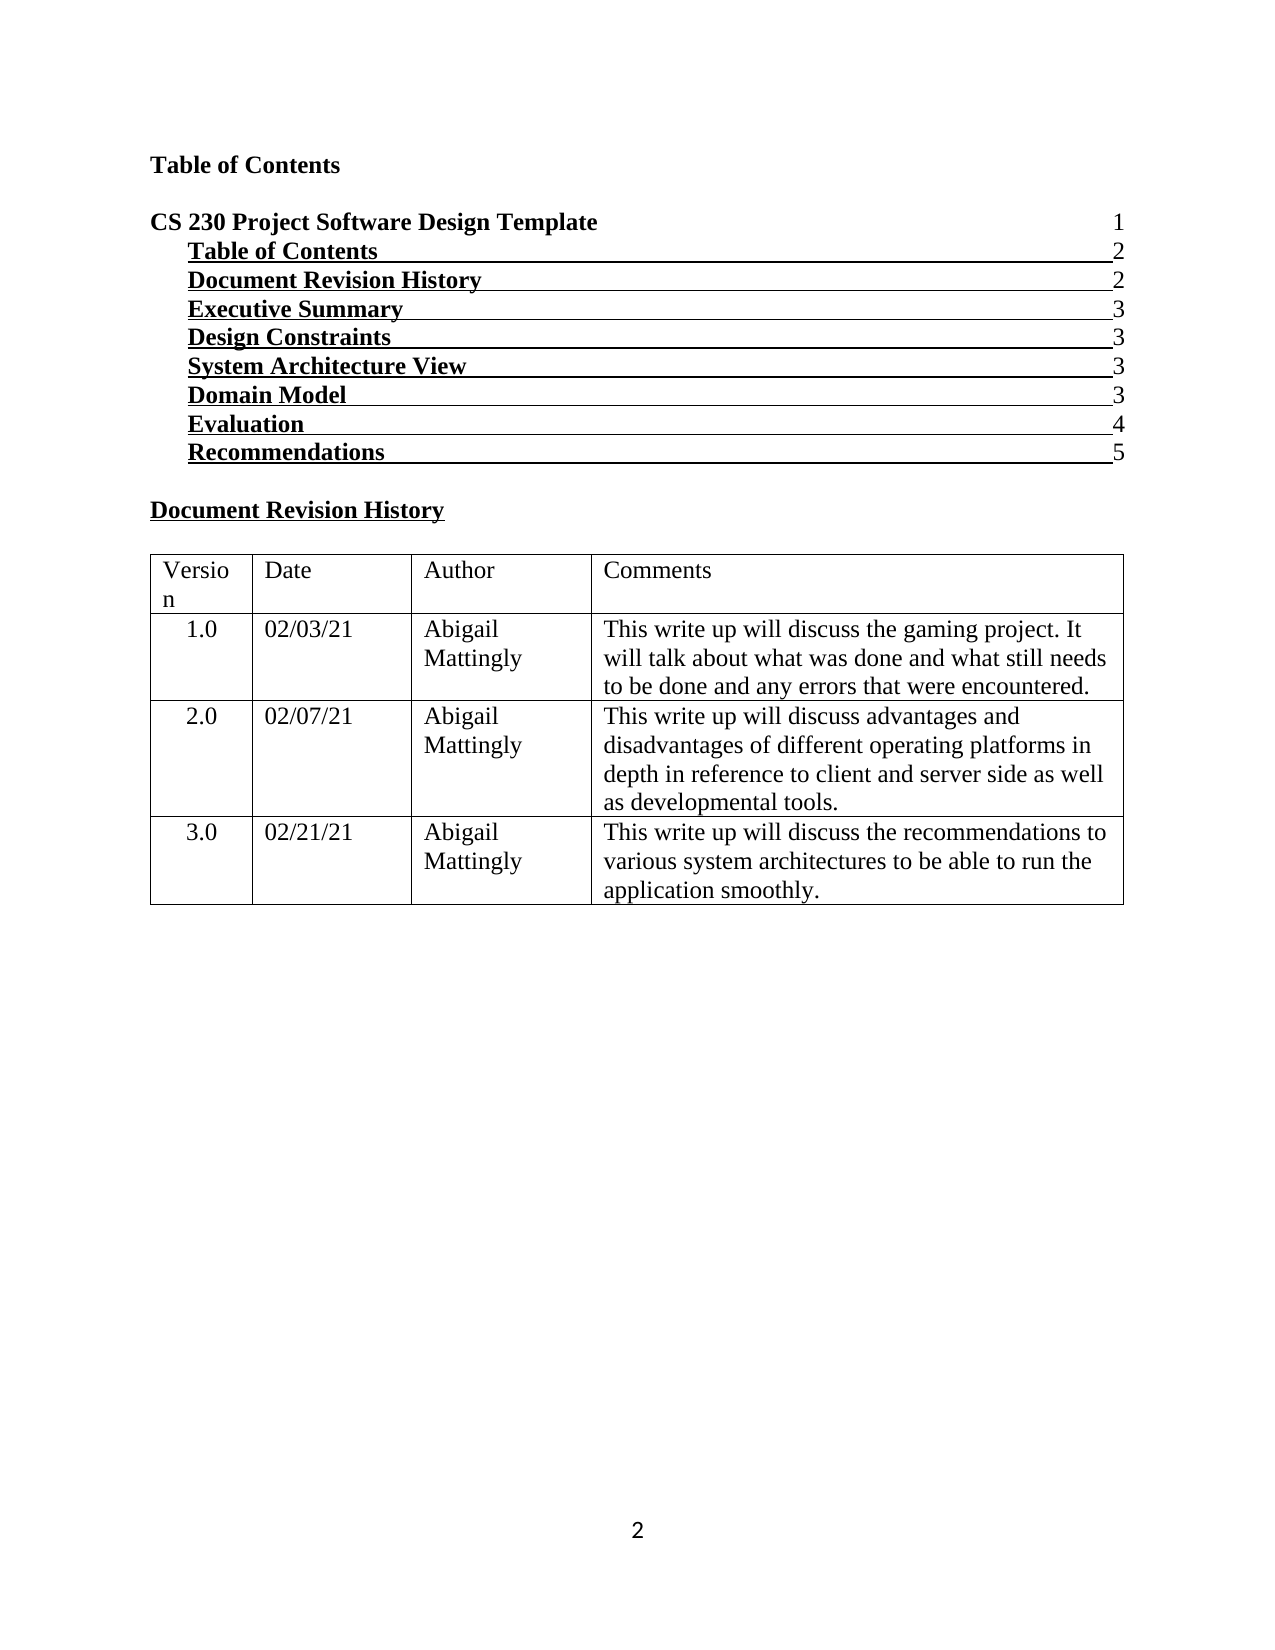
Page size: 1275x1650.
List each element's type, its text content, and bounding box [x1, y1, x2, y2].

table_cell Abigail Mattingly [412, 701, 591, 816]
table_cell 1.0 [151, 614, 252, 700]
table_cell 02/07/21 [253, 701, 411, 816]
table_cell 02/03/21 [253, 614, 411, 700]
table_header Version [151, 555, 252, 613]
table_header Comments [592, 555, 1123, 613]
table_cell 3.0 [151, 817, 252, 903]
table_cell This write up will discuss advantages and disadvantages of different operating platforms in depth in reference to client and server side as well as developmental tools. [592, 701, 1123, 816]
subtitle Table of Contents [150, 150, 1125, 179]
table_header Date [253, 555, 411, 613]
table_cell 2.0 [151, 701, 252, 816]
table_cell Abigail Mattingly [412, 817, 591, 903]
table_cell 02/21/21 [253, 817, 411, 903]
subtitle Document Revision History [150, 495, 1125, 524]
table_cell This write up will discuss the recommendations to various system architectures to be able to run the application smoothly. [592, 817, 1123, 903]
table_header Author [412, 555, 591, 613]
table_cell Abigail Mattingly [412, 614, 591, 700]
table_cell This write up will discuss the gaming project. It will talk about what was done and what still needs to be done and any errors that were encountered. [592, 614, 1123, 700]
